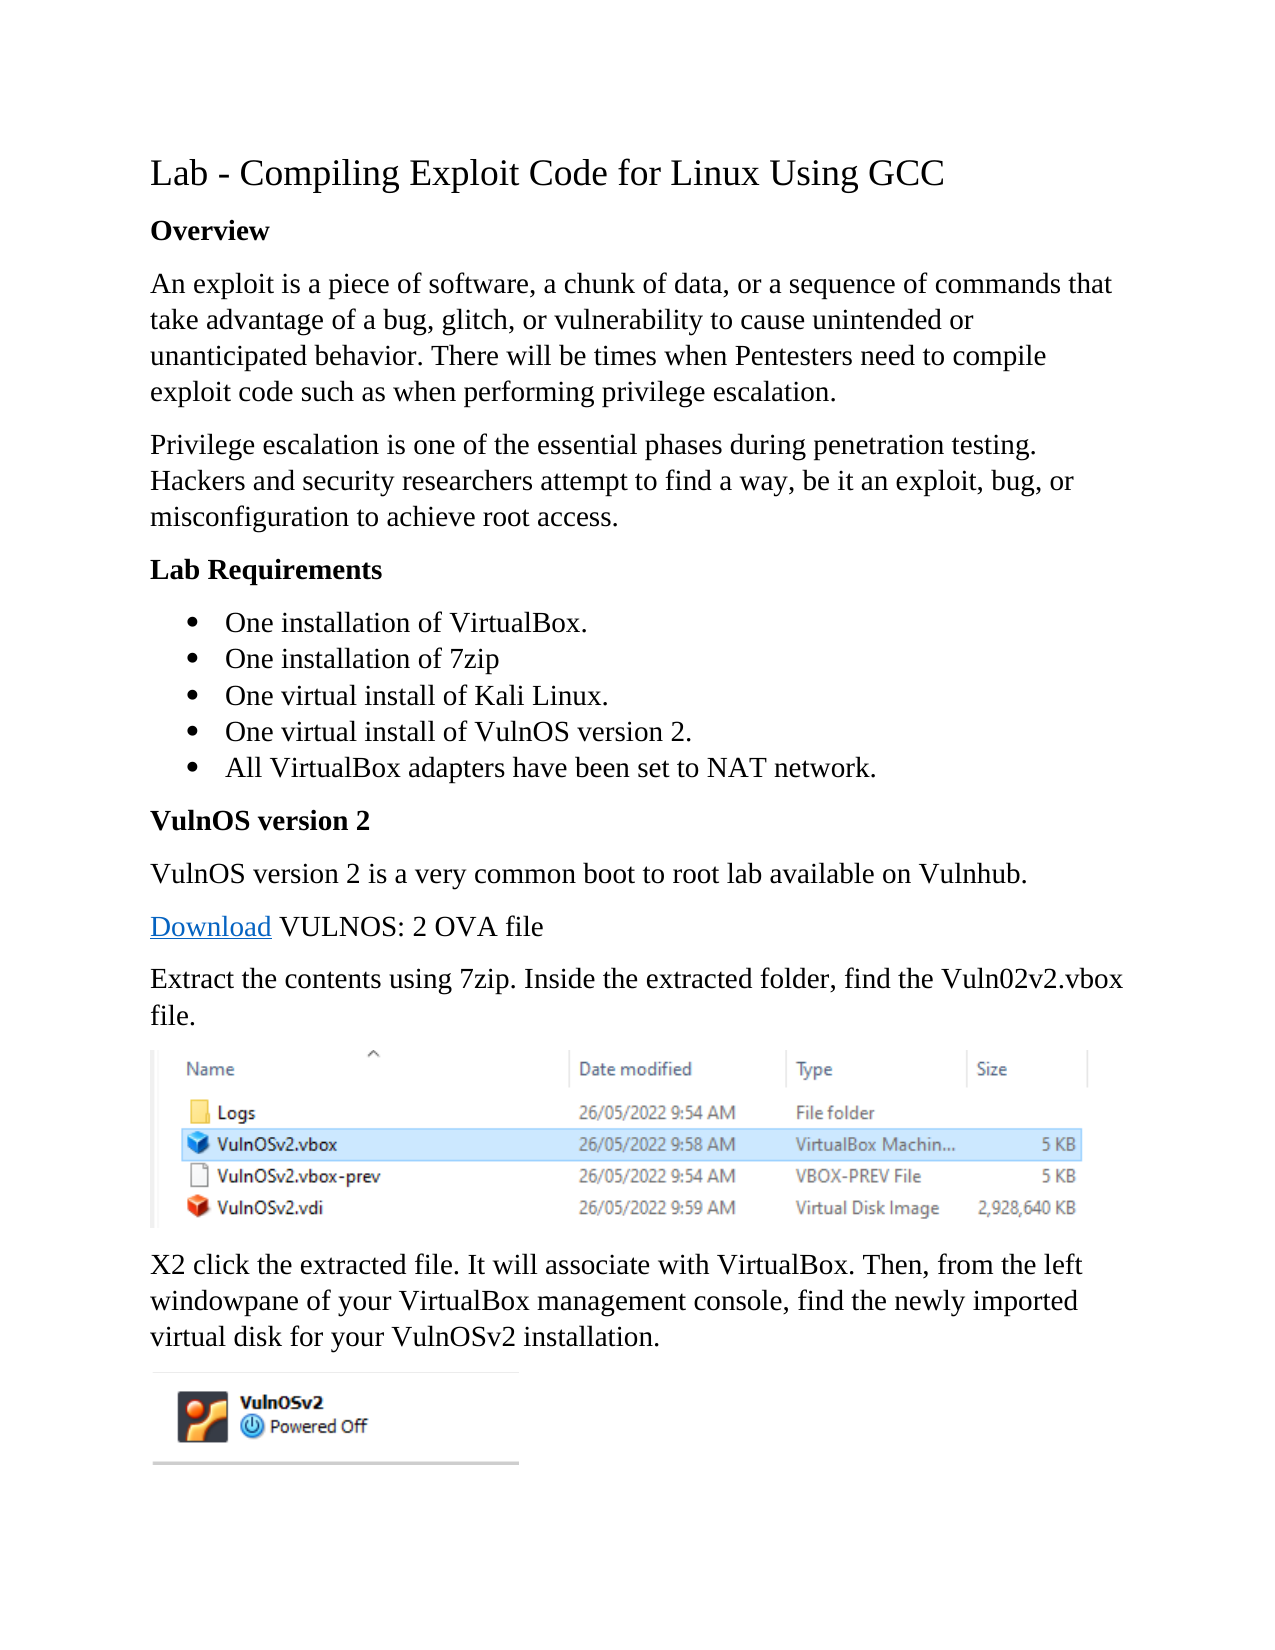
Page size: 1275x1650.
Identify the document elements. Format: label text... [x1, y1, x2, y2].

text Extract the contents using 7zip. Inside the extracted folder, find the Vuln02v2.vbox file. [150, 962, 1125, 1031]
text Lab - Compiling Exploit Code for Linux Using GCC [150, 150, 1125, 193]
text An exploit is a piece of software, a chunk of data, or a sequence of commands that take advantage of a bug, glitch, or vulnerability to cause unintended or unanticipated behavior. There will be times when Pentesters need to compile exploit code such as when performing privilege escalation. [150, 266, 1125, 408]
text Overview [150, 213, 1125, 247]
list One installation of 7zip [187, 641, 1125, 675]
text Lab Requirements [150, 552, 1125, 586]
text X2 click the extracted file. It will associate with VirtualBox. Then, from the left windowpane of your VirtualBox management console, find the newly imported virtual disk for your VulnOSv2 installation. [150, 1247, 1125, 1353]
picture [150, 1050, 1125, 1228]
text VulnOS version 2 [150, 803, 1125, 837]
text VulnOS version 2 is a very common boot to root lab available on Vulnhub. [150, 856, 1125, 889]
list All VirtualBox adapters have been set to NAT network. [187, 750, 1125, 784]
list One virtual install of Kali Linux. [187, 678, 1125, 711]
list One virtual install of VulnOS version 2. [187, 714, 1125, 748]
text Download VULNOS: 2 OVA file [150, 909, 1125, 942]
list One installation of VirtualBox. [187, 605, 1125, 639]
text Privilege escalation is one of the essential phases during penetration testing. Hackers and security researchers attempt to find a way, be it an exploit, bug, or misconfiguration to achieve root access. [150, 427, 1125, 533]
picture [150, 1372, 519, 1465]
